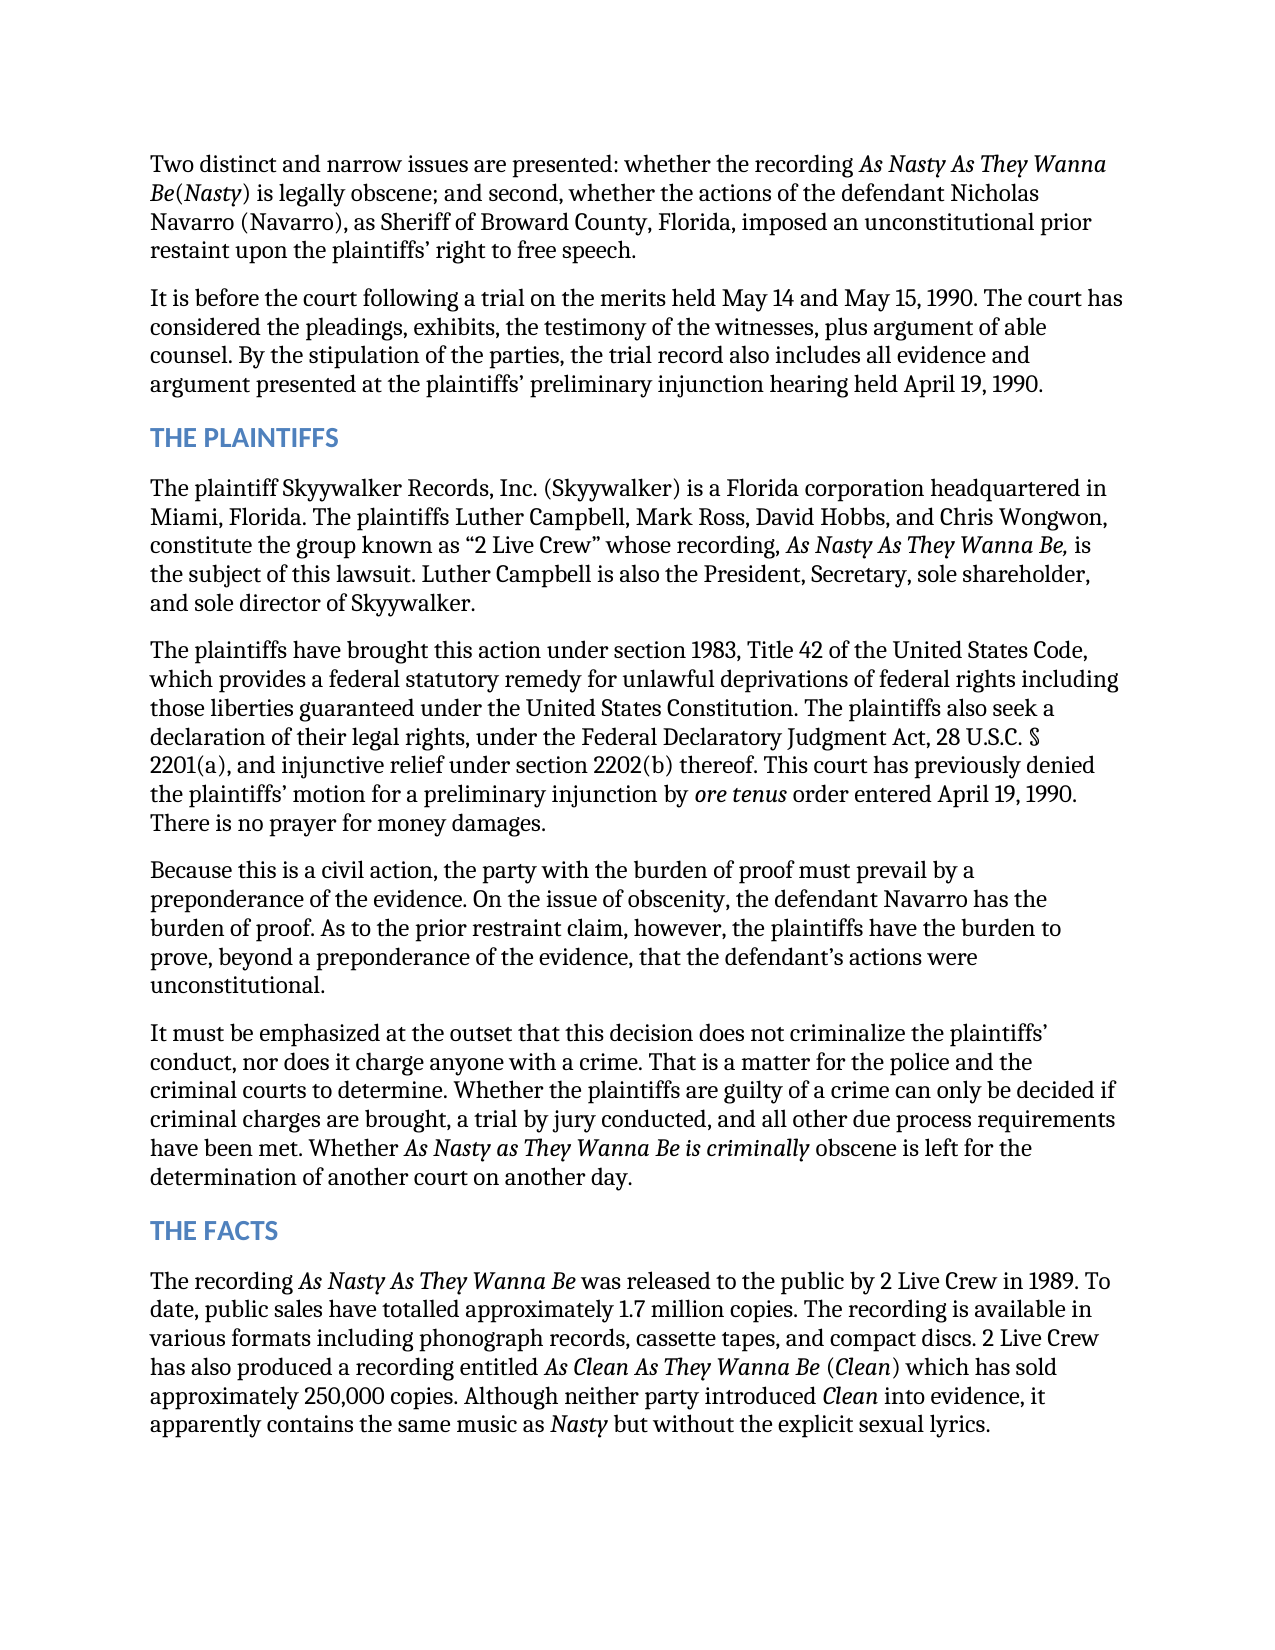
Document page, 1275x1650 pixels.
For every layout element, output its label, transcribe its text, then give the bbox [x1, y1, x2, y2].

subtitle THE PLAINTIFFS [150, 419, 1125, 455]
text It is before the court following a trial on the merits held May 14 and May 15, 1990. The court has considered the pleadings, exhibits, the testimony of the witnesses, plus argument of able counsel. By the stipulation of the parties, the trial record also includes all evidence and argument presented at the plaintiffs’ preliminary injunction hearing held April 19, 1990. [150, 284, 1125, 399]
text Two distinct and narrow issues are presented: whether the recording As Nasty As They Wanna Be(Nasty) is legally obscene; and second, whether the actions of the defendant Nicholas Navarro (Navarro), as Sheriff of Broward County, Florida, imposed an unconstitutional prior restaint upon the plaintiffs’ right to free speech. [150, 150, 1125, 265]
text The plaintiff Skyywalker Records, Inc. (Skyywalker) is a Florida corporation headquartered in Miami, Florida. The plaintiffs Luther Campbell, Mark Ross, David Hobbs, and Chris Wongwon, constitute the group known as “2 Live Crew” whose recording, As Nasty As They Wanna Be, is the subject of this lawsuit. Luther Campbell is also the President, Secretary, sole shareholder, and sole director of Skyywalker. [150, 474, 1125, 618]
text It must be emphasized at the outset that this decision does not criminalize the plaintiffs’ conduct, nor does it charge anyone with a crime. That is a matter for the police and the criminal courts to determine. Whether the plaintiffs are guilty of a crime can only be decided if criminal charges are brought, a trial by jury conducted, and all other due process requirements have been met. Whether As Nasty as They Wanna Be is criminally obscene is left for the determination of another court on another day. [150, 1019, 1125, 1191]
text Because this is a civil action, the party with the burden of proof must prevail by a preponderance of the evidence. On the issue of obscenity, the defendant Navarro has the burden of proof. As to the prior restraint claim, however, the plaintiffs have the burden to prove, beyond a preponderance of the evidence, that the defendant’s actions were unconstitutional. [150, 856, 1125, 1000]
text The recording As Nasty As They Wanna Be was released to the public by 2 Live Crew in 1989. To date, public sales have totalled approximately 1.7 million copies. The recording is available in various formats including phonograph records, cassette tapes, and compact discs. 2 Live Crew has also produced a recording entitled As Clean As They Wanna Be (Clean) which has sold approximately 250,000 copies. Although neither party introduced Clean into evidence, it apparently contains the same music as Nasty but without the explicit sexual lyrics. [150, 1267, 1125, 1439]
subtitle THE FACTS [150, 1212, 1125, 1248]
text The plaintiffs have brought this action under section 1983, Title 42 of the United States Code, which provides a federal statutory remedy for unlawful deprivations of federal rights including those liberties guaranteed under the United States Constitution. The plaintiffs also seek a declaration of their legal rights, under the Federal Declaratory Judgment Act, 28 U.S.C. § 2201(a), and injunctive relief under section 2202(b) thereof. This court has previously denied the plaintiffs’ motion for a preliminary injunction by ore tenus order entered April 19, 1990. There is no prayer for money damages. [150, 636, 1125, 838]
